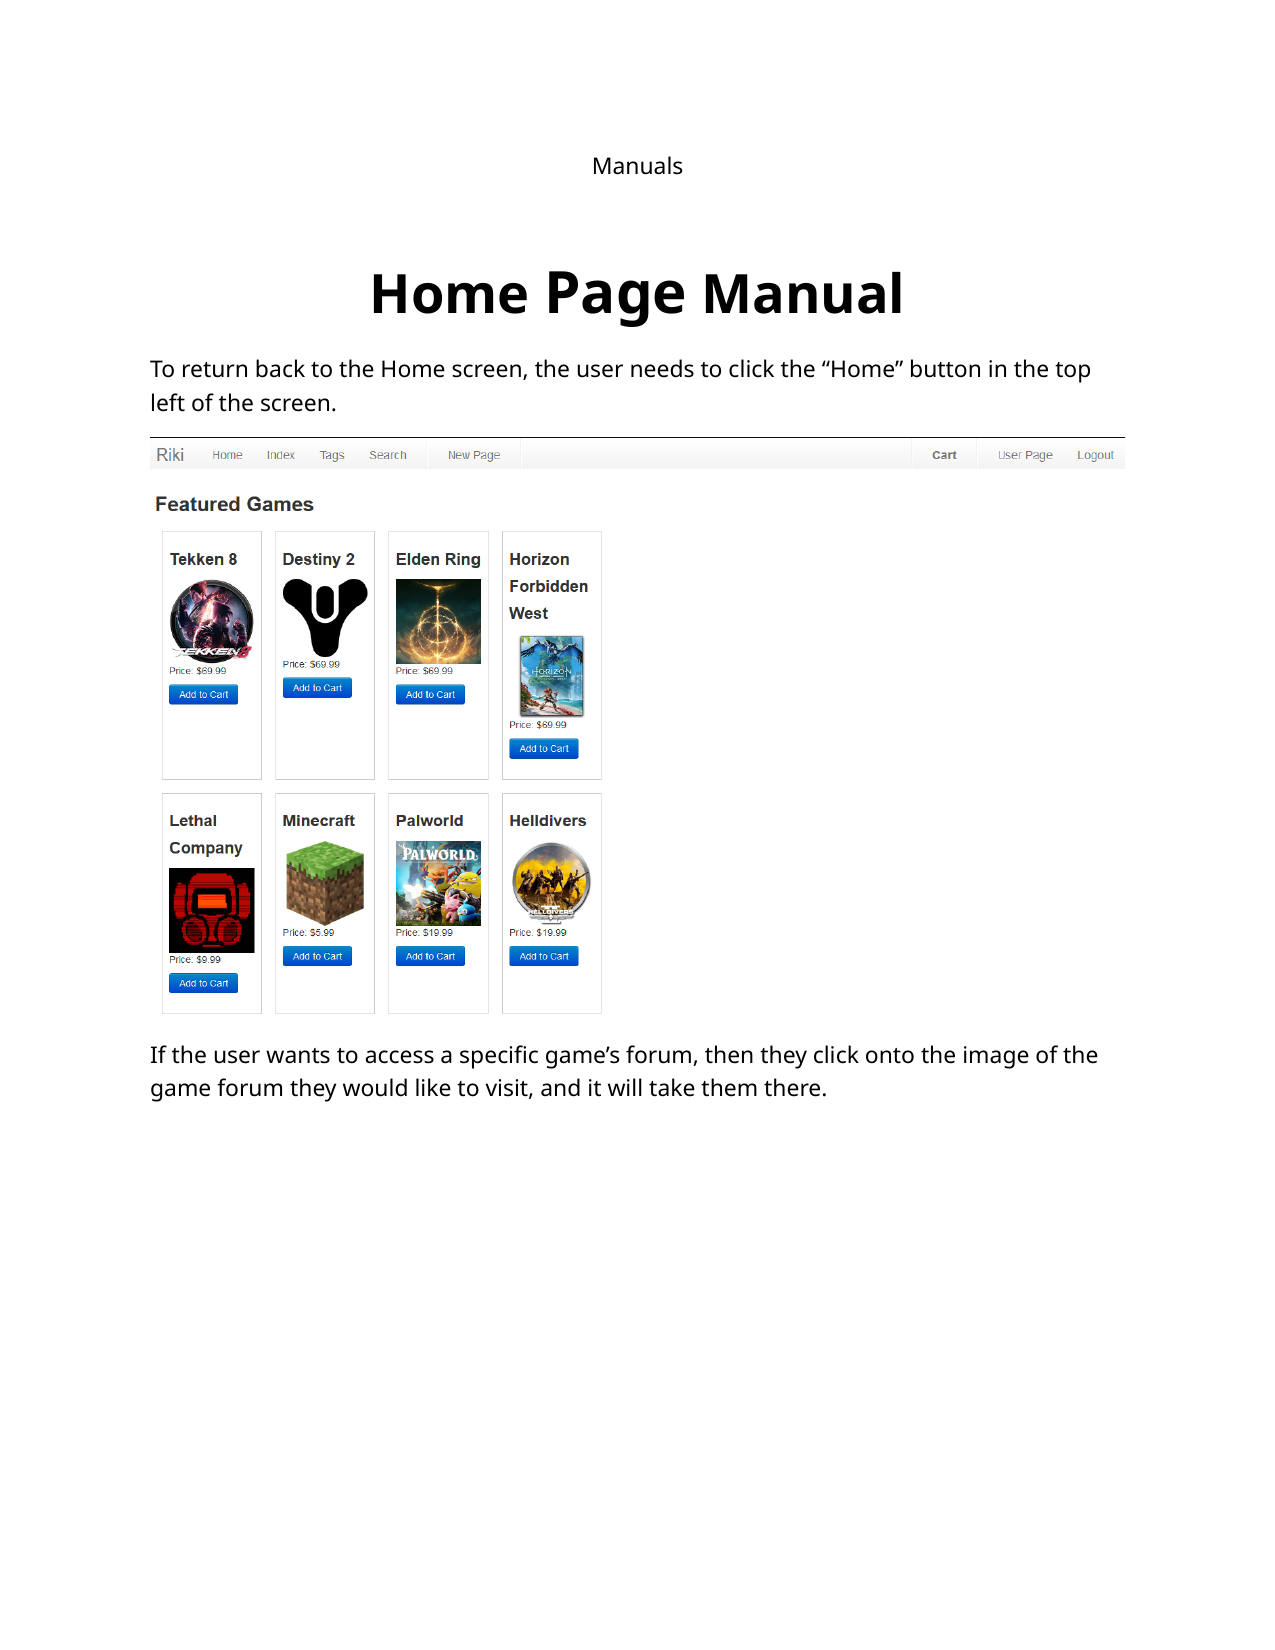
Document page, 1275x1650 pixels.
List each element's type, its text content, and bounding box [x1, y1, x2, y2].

picture [150, 488, 609, 1020]
picture [150, 437, 1125, 469]
text To return back to the Home screen, the user needs to click the “Home” button in the top left of the screen. [150, 353, 1125, 418]
text Home Page Manual [150, 251, 1125, 330]
text Manuals [150, 150, 1125, 181]
text If the user wants to access a specific game’s forum, then they click onto the image of the game forum they would like to visit, and it will take them there. [150, 1038, 1125, 1103]
